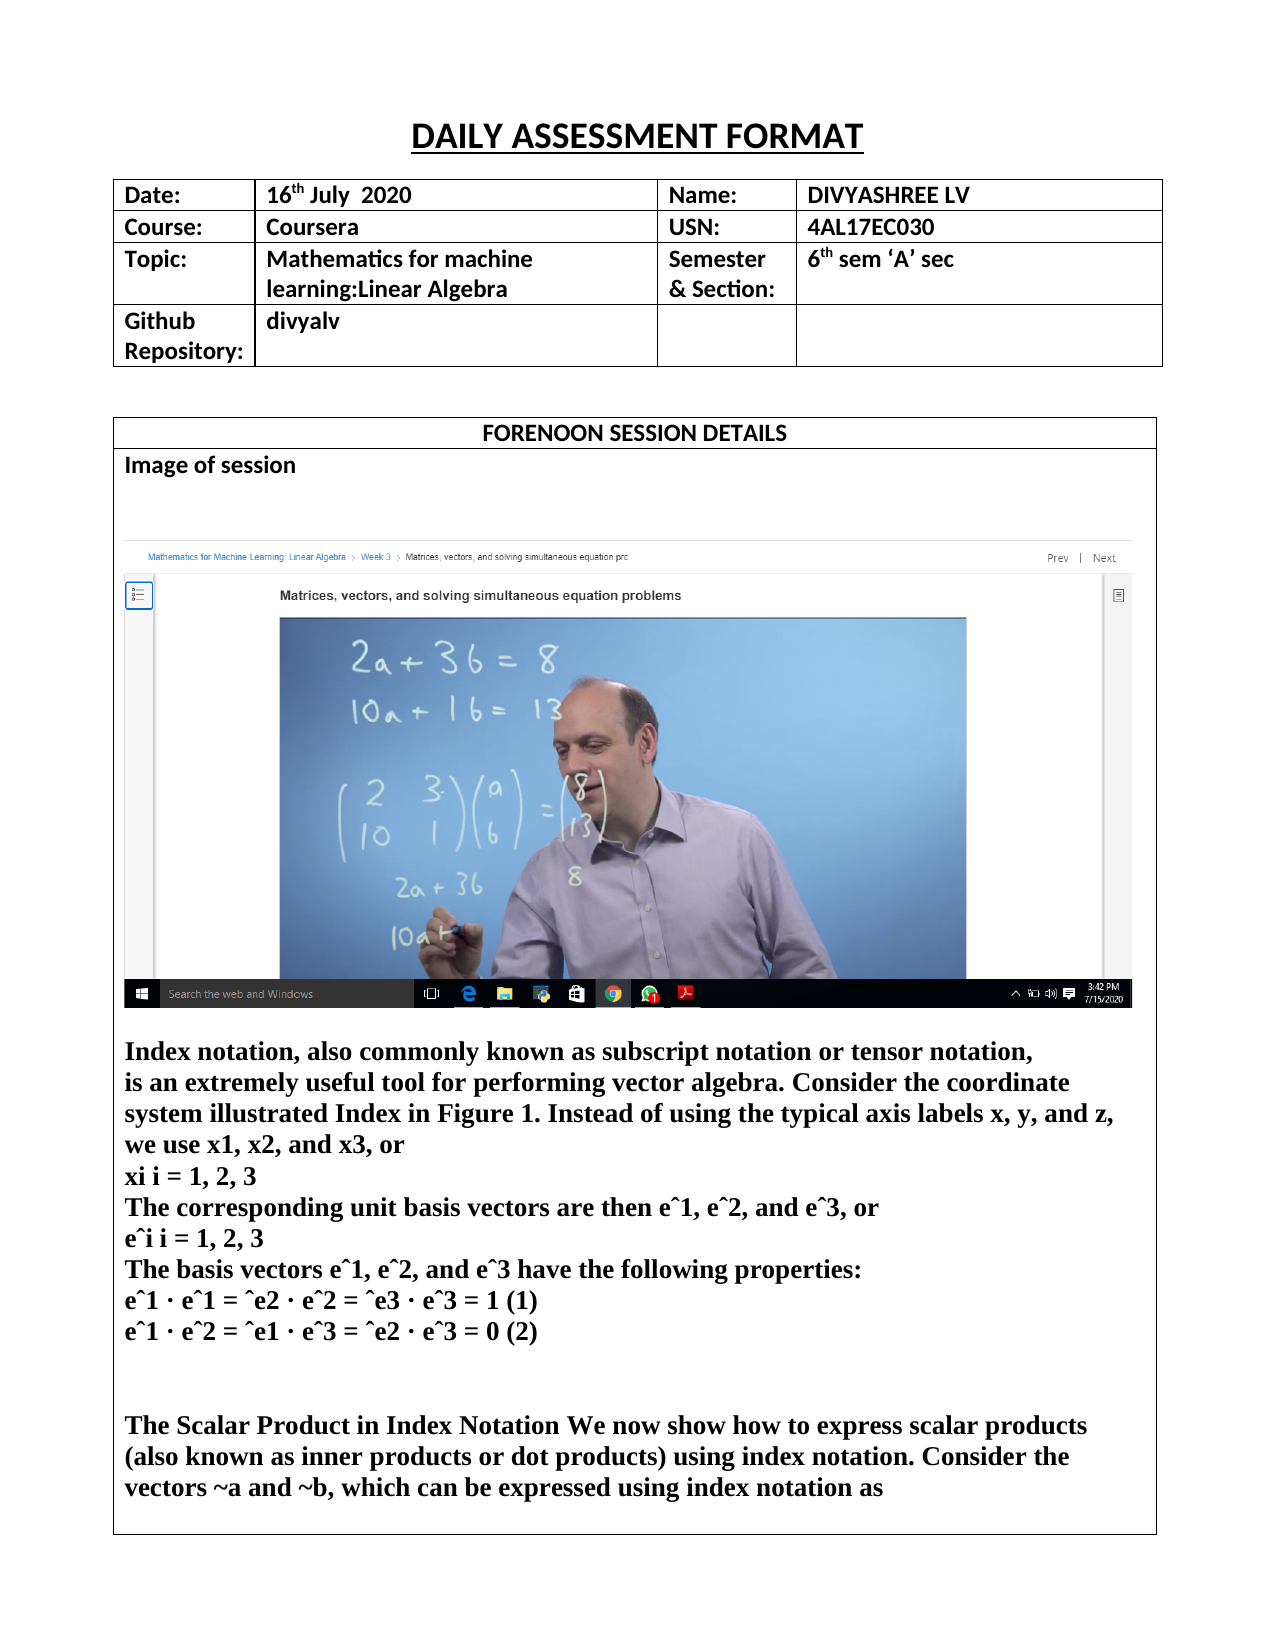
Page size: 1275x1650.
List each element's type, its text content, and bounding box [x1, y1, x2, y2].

table_header Date: [114, 180, 254, 210]
table_cell Semester & Section: [658, 243, 796, 304]
table_cell [797, 305, 1162, 366]
table_cell Mathematics for machine learning:Linear Algebra [256, 243, 657, 304]
table_header DIVYASHREE LV [797, 180, 1162, 210]
table_cell USN: [658, 211, 796, 242]
text DAILY ASSESSMENT FORMAT [112, 112, 1162, 158]
picture [124, 535, 1133, 1008]
table_cell Topic: [114, 243, 254, 304]
table_cell [658, 305, 796, 366]
table_cell divyalv [256, 305, 657, 366]
table_cell Github Repository: [114, 305, 254, 366]
table_cell 4AL17EC030 [797, 211, 1162, 242]
table_cell Coursera [256, 211, 657, 242]
table_header 16th July 2020 [256, 180, 657, 210]
table_header FORENOON SESSION DETAILS [114, 418, 1156, 448]
table_cell 6th sem ‘A’ sec [797, 243, 1162, 304]
table_cell Course: [114, 211, 254, 242]
table_header Name: [658, 180, 796, 210]
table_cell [114, 449, 1156, 1533]
